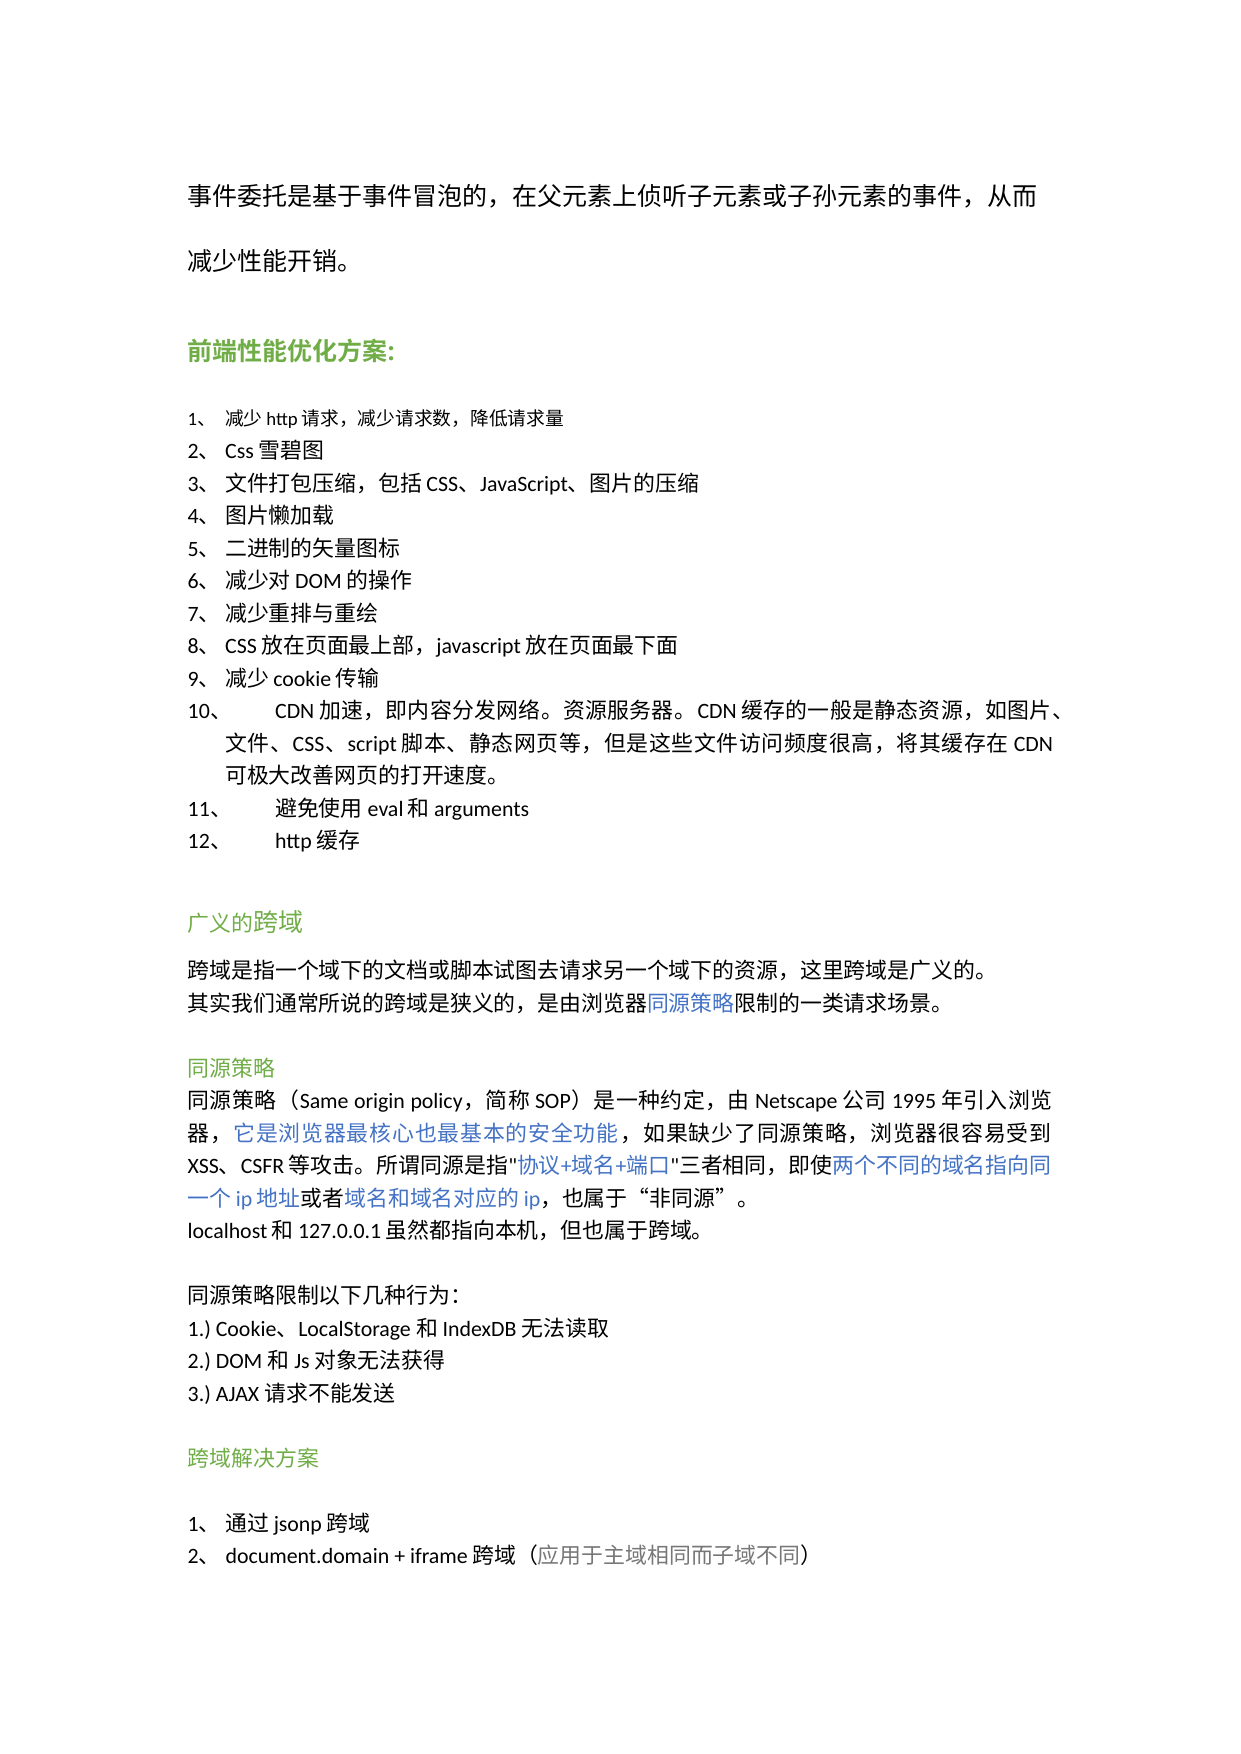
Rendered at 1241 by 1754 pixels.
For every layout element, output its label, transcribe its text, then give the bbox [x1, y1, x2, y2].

list 二进制的矢量图标 [187, 531, 1053, 563]
list 减少cookie传输 [187, 661, 1053, 693]
text 跨域是指一个域下的文档或脚本试图去请求另一个域下的资源，这里跨域是广义的。 [187, 953, 1053, 986]
text 1.) Cookie、LocalStorage 和 IndexDB 无法读取 [187, 1311, 1053, 1343]
list 减少对DOM的操作 [187, 563, 1053, 596]
text localhost和127.0.0.1虽然都指向本机，但也属于跨域。 [187, 1213, 1053, 1246]
list 减少重排与重绘 [187, 596, 1053, 628]
list 避免使用 eval和arguments [187, 791, 1053, 823]
list CSS放在页面最上部，javascript放在页面最下面 [187, 628, 1053, 661]
text 3.) AJAX 请求不能发送 [187, 1376, 1053, 1408]
text 跨域解决方案 [187, 1441, 1053, 1473]
text 其实我们通常所说的跨域是狭义的，是由浏览器同源策略限制的一类请求场景。 [187, 986, 1053, 1018]
list 文件打包压缩，包括CSS、JavaScript、图片的压缩 [187, 466, 1053, 498]
text 广义的跨域 [187, 888, 1053, 953]
text 2、 document.domain + iframe跨域（应用于主域相同而子域不同） [187, 1538, 1053, 1571]
list http缓存 [187, 823, 1053, 856]
subtitle 前端性能优化方案: [187, 317, 1053, 382]
list Css雪碧图 [187, 433, 1053, 466]
list 减少http请求，减少请求数，降低请求量 [187, 401, 1053, 433]
text 事件委托是基于事件冒泡的，在父元素上侦听子元素或子孙元素的事件，从而减少性能开销。 [187, 162, 1053, 292]
text 同源策略限制以下几种行为： [187, 1278, 1053, 1311]
list CDN加速，即内容分发网络。资源服务器。CDN缓存的一般是静态资源，如图片、文件、CSS、script脚本、静态网页等，但是这些文件访问频度很高，将其缓存在CDN可极大改善网页的打开速度。 [187, 693, 1053, 791]
list 图片懒加载 [187, 498, 1053, 531]
text 同源策略 [187, 1051, 1053, 1083]
text 1、 通过jsonp跨域 [187, 1506, 1053, 1538]
text 2.) DOM 和 Js对象无法获得 [187, 1343, 1053, 1376]
text 同源策略（Same origin policy，简称SOP）是一种约定，由Netscape公司1995年引入浏览器，它是浏览器最核心也最基本的安全功能，如果缺少了同源策略，浏览器很容易受到XSS、CSFR等攻击。所谓同源是指"协议+域名+端口"三者相同，即使两个不同的域名指向同一个ip地址或者域名和域名对应的ip，也属于“非同源”。 [187, 1083, 1053, 1213]
